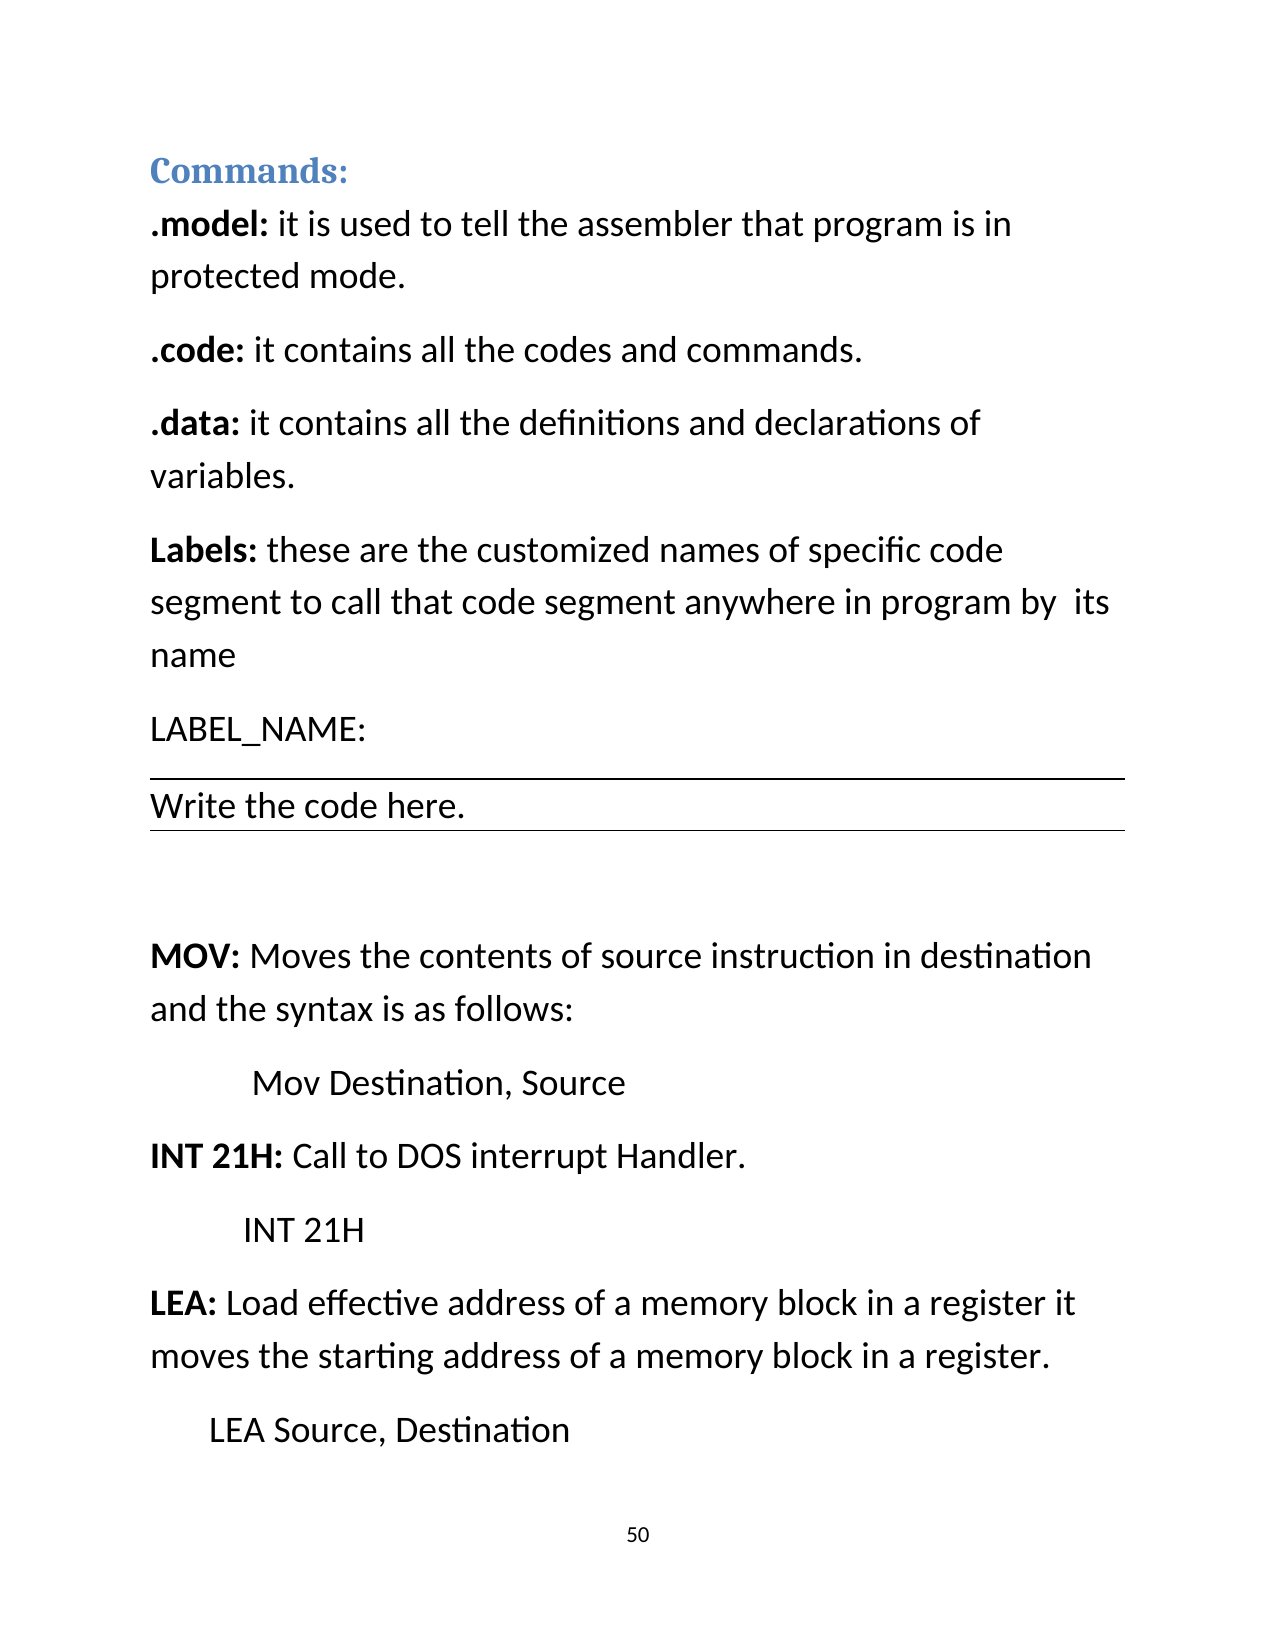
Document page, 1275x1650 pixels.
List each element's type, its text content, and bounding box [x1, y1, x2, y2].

text LABEL_NAME: [150, 704, 1125, 750]
text .code: it contains all the codes and commands. [150, 326, 1125, 372]
subtitle Commands: [150, 150, 1125, 193]
text INT 21H [150, 1206, 1125, 1252]
text .model: it is used to tell the assembler that program is in protected mode. [150, 199, 1125, 298]
text LEA: Load effective address of a memory block in a register it moves the starting address of a memory block in a register. [150, 1279, 1125, 1378]
text MOV: Moves the contents of source instruction in destination and the syntax is as follows: [150, 932, 1125, 1031]
text Write the code here. [150, 780, 1125, 830]
text INT 21H: Call to DOS interrupt Handler. [150, 1132, 1125, 1178]
text Labels: these are the customized names of specific code segment to call that code segment anywhere in program by its name [150, 526, 1125, 677]
text Mov Destination, Source [150, 1059, 1125, 1104]
text .data: it contains all the definitions and declarations of variables. [150, 399, 1125, 498]
text LEA Source, Destination [150, 1406, 1125, 1451]
